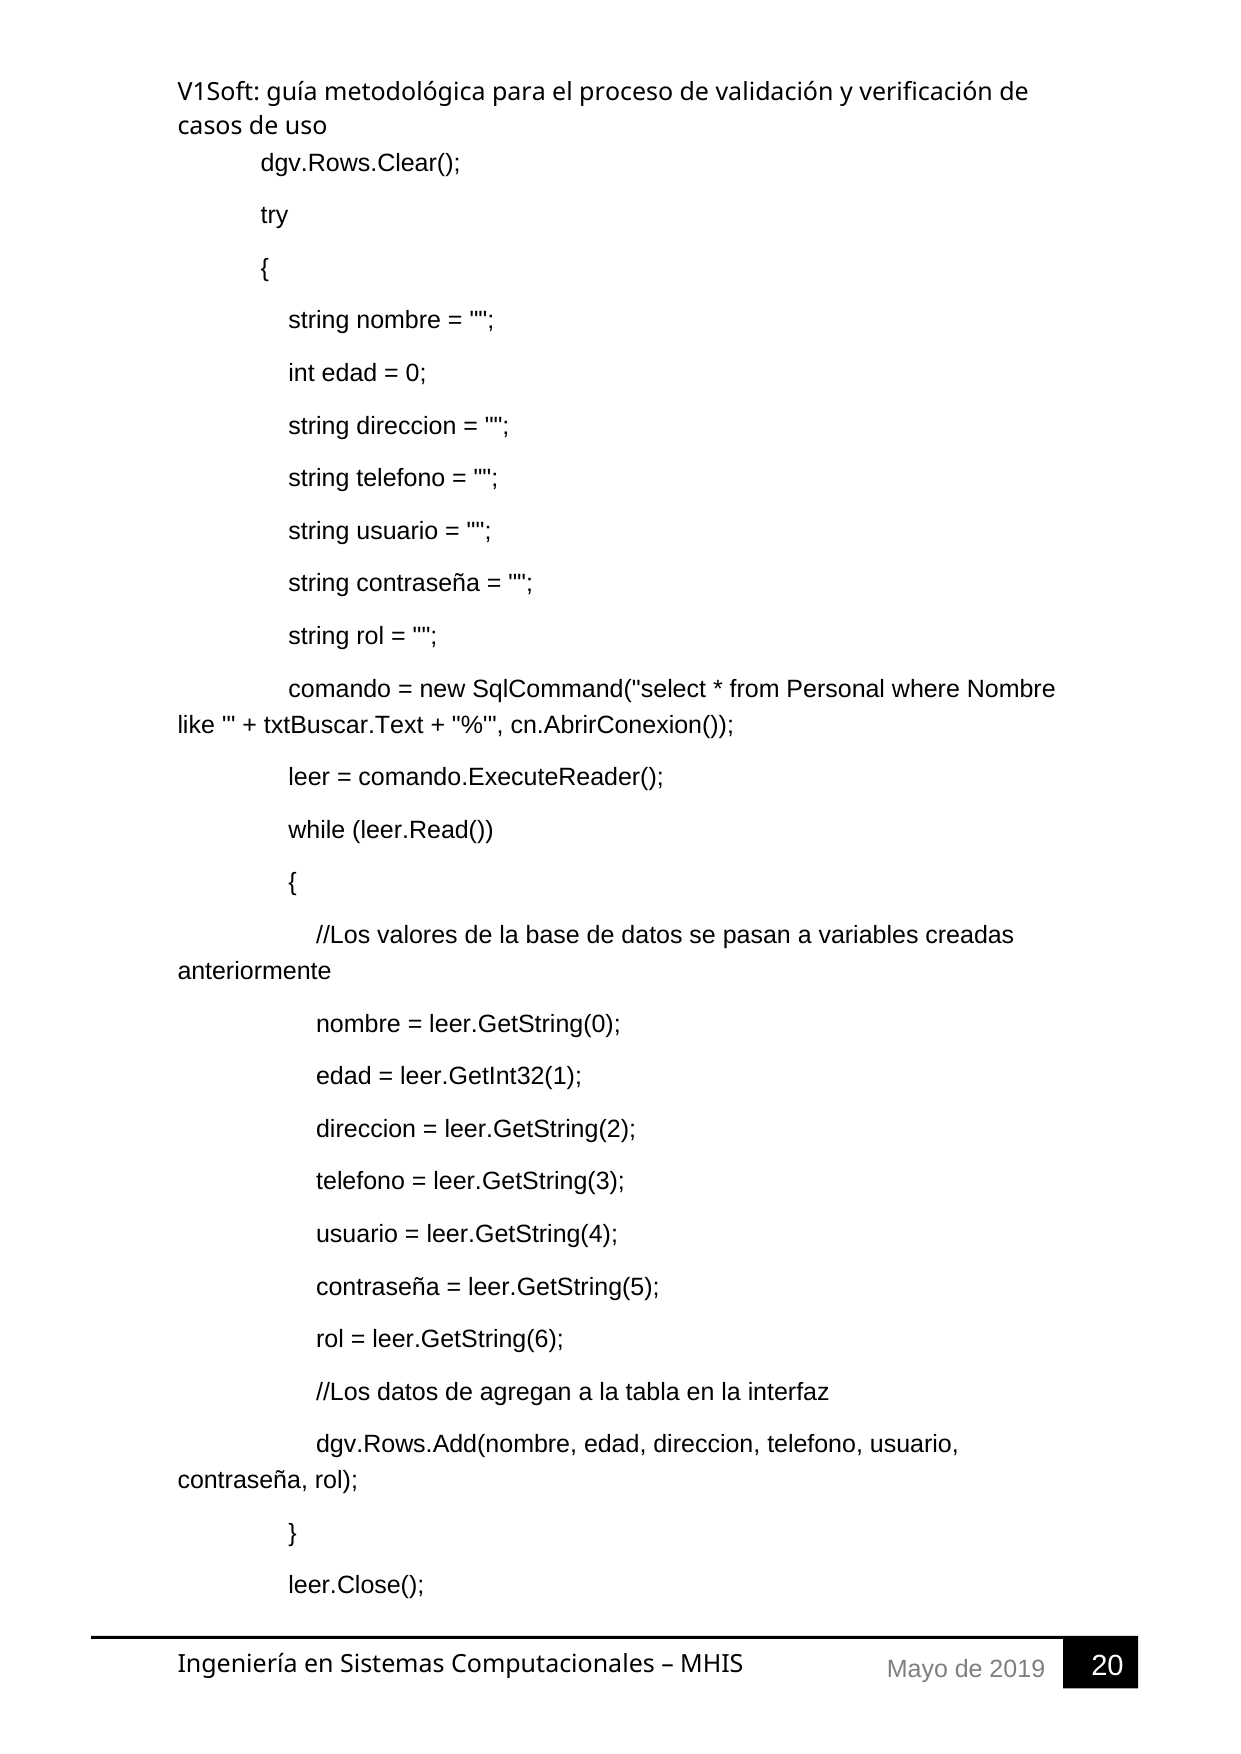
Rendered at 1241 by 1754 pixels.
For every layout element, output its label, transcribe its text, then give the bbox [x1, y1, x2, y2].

text usuario = leer.GetString(4); [177, 1219, 1063, 1248]
text //Los datos de agregan a la tabla en la interfaz [177, 1377, 1063, 1406]
text } [177, 1518, 1063, 1547]
text rol = leer.GetString(6); [177, 1324, 1063, 1353]
text string telefono = ""; [177, 463, 1063, 492]
text telefono = leer.GetString(3); [177, 1166, 1063, 1195]
text dgv.Rows.Add(nombre, edad, direccion, telefono, usuario, contraseña, rol); [177, 1429, 1063, 1494]
text string rol = ""; [177, 621, 1063, 650]
text edad = leer.GetInt32(1); [177, 1061, 1063, 1090]
text nombre = leer.GetString(0); [177, 1008, 1063, 1037]
text leer = comando.ExecuteReader(); [177, 762, 1063, 791]
text { [177, 253, 1063, 282]
text int edad = 0; [177, 358, 1063, 387]
text try [177, 200, 1063, 229]
text //Los valores de la base de datos se pasan a variables creadas anteriormente [177, 920, 1063, 985]
text while (leer.Read()) [177, 815, 1063, 843]
text string direccion = ""; [177, 411, 1063, 439]
text leer.Close(); [177, 1571, 1063, 1599]
text direccion = leer.GetString(2); [177, 1114, 1063, 1142]
text dgv.Rows.Clear(); [177, 148, 1063, 176]
text string usuario = ""; [177, 516, 1063, 544]
text comando = new SqlCommand("select * from Personal where Nombre like '" + txtBuscar.Text + "%'", cn.AbrirConexion()); [177, 674, 1063, 738]
text string nombre = ""; [177, 305, 1063, 334]
text contraseña = leer.GetString(5); [177, 1272, 1063, 1300]
text string contraseña = ""; [177, 568, 1063, 597]
text { [177, 867, 1063, 896]
